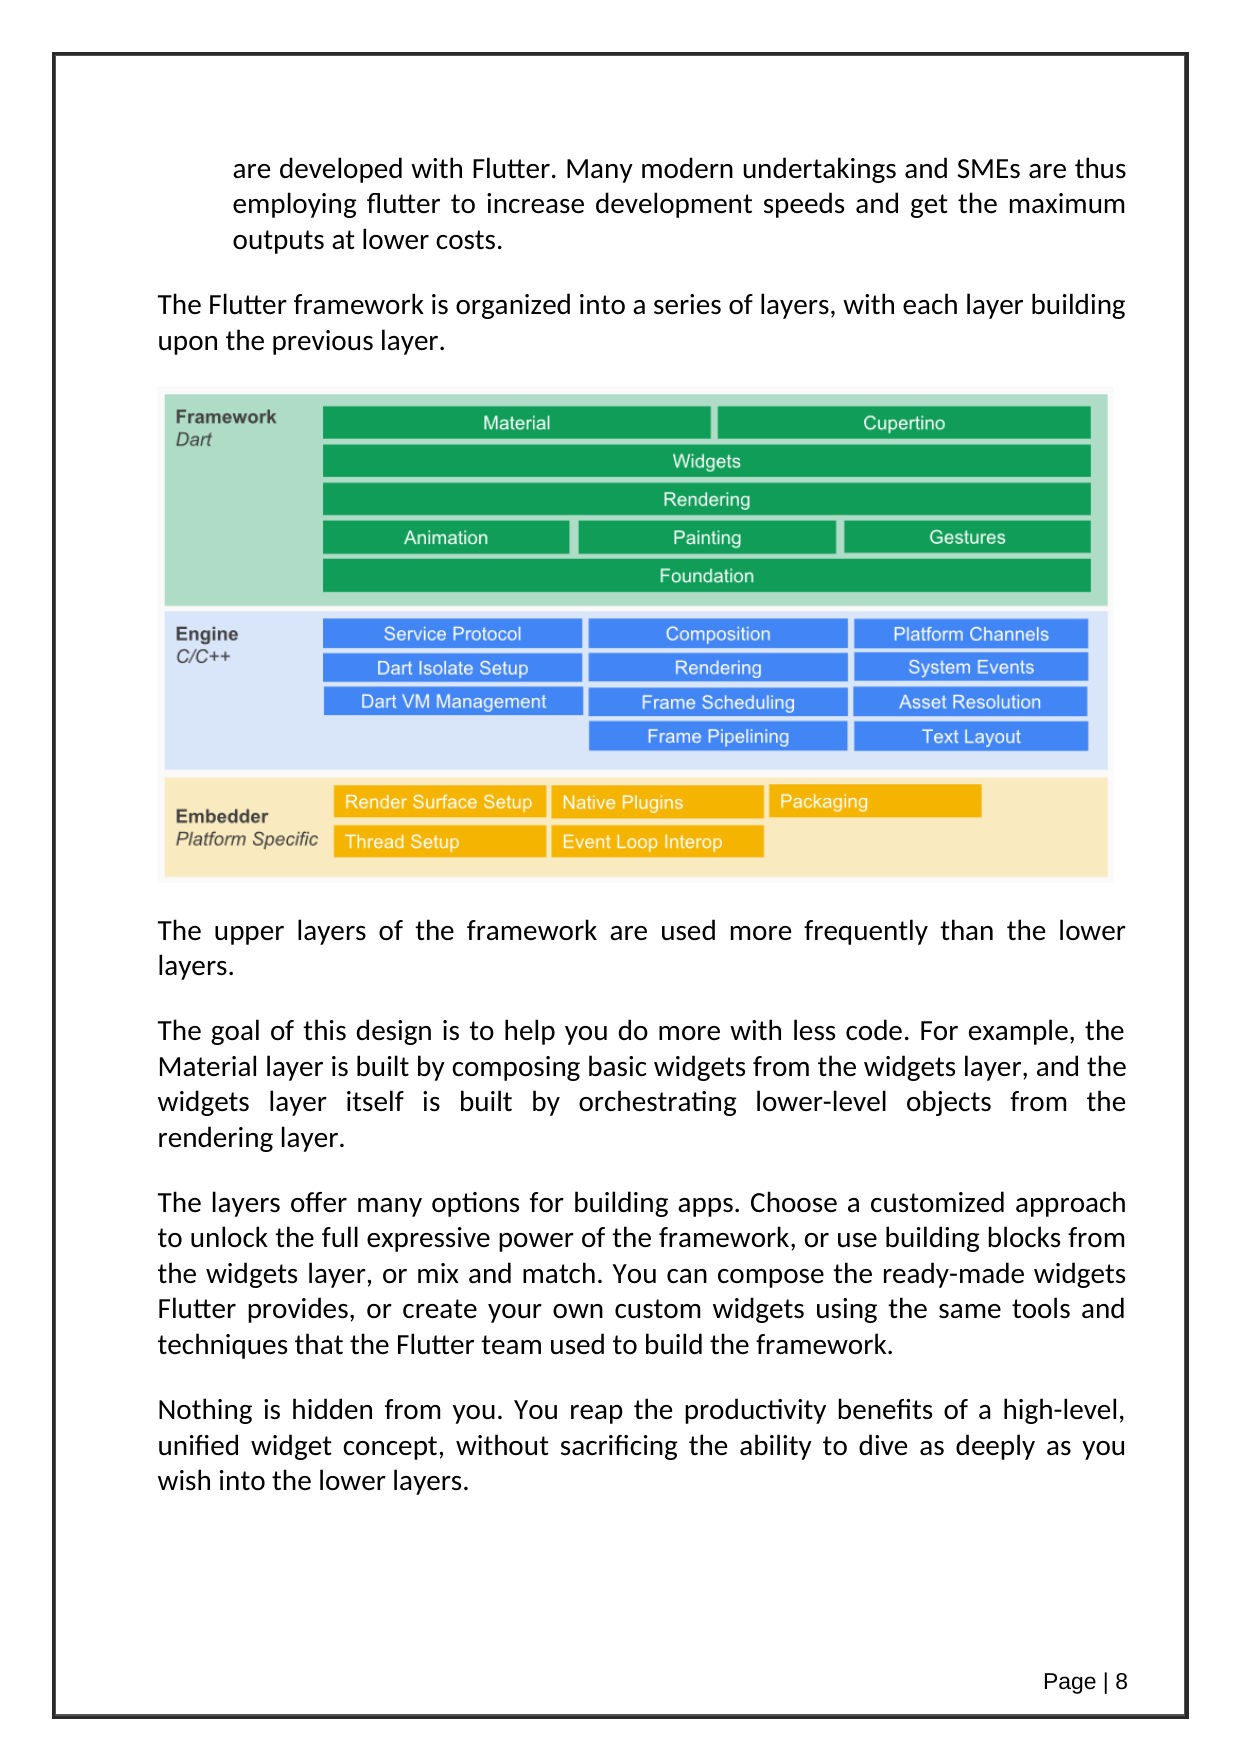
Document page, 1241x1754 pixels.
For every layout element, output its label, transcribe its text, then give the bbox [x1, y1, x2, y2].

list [195, 150, 1128, 257]
text Nothing is hidden from you. You reap the productivity benefits of a high-level, unified widget concept, without sacrificing the ability to dive as deeply as you wish into the lower layers. [157, 1391, 1128, 1498]
text The Flutter framework is organized into a series of layers, with each layer building upon the previous layer. [157, 286, 1128, 357]
text The upper layers of the framework are used more frequently than the lower layers. [157, 912, 1128, 983]
picture [157, 386, 1114, 883]
text The layers offer many options for building apps. Choose a customized approach to unlock the full expressive power of the framework, or use building blocks from the widgets layer, or mix and match. You can compose the ready-made widgets Flutter provides, or create your own custom widgets using the same tools and techniques that the Flutter team used to build the framework. [157, 1184, 1128, 1362]
text The goal of this design is to help you do more with less code. For example, the Material layer is built by composing basic widgets from the widgets layer, and the widgets layer itself is built by orchestrating lower-level objects from the rendering layer. [157, 1012, 1128, 1154]
